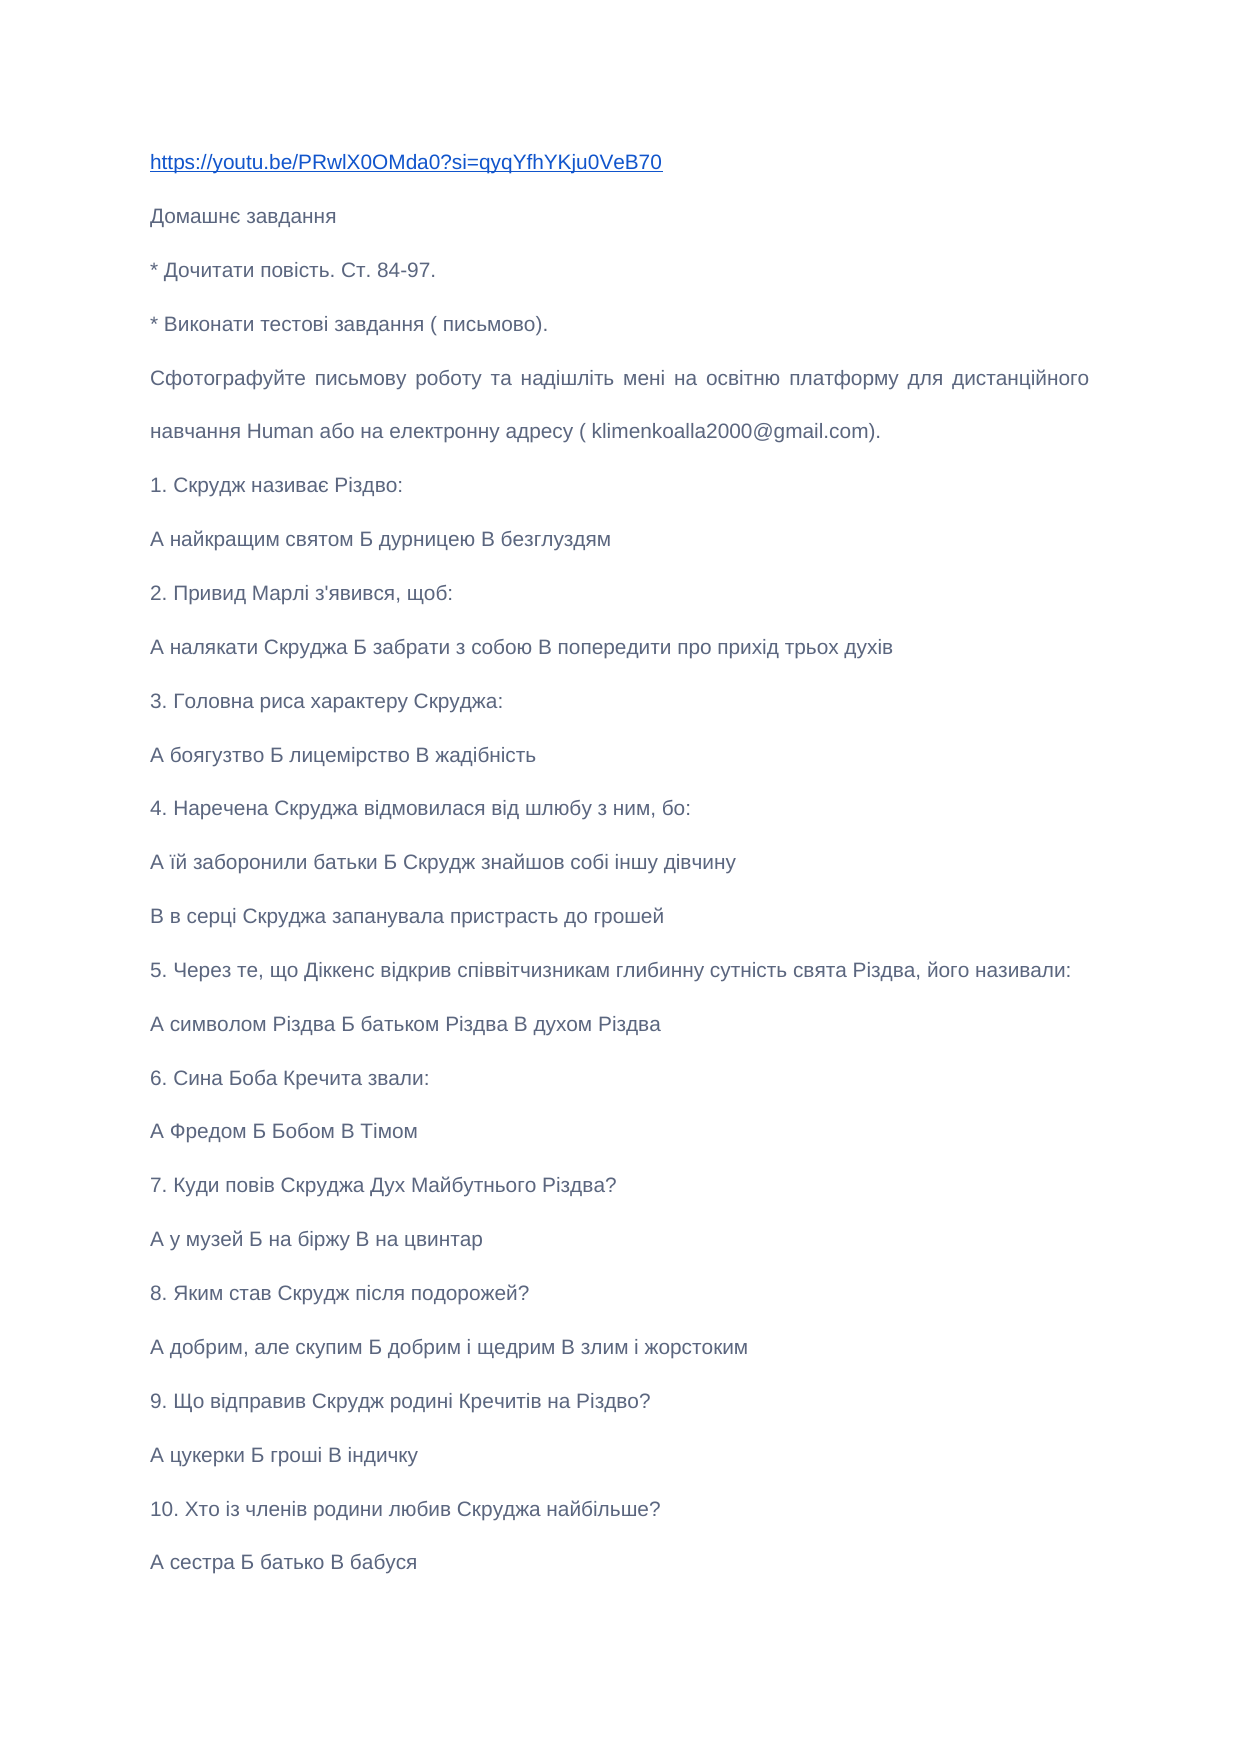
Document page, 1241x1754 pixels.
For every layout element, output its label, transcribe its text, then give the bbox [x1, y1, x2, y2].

text А сестра Б батько В бабуся [150, 1550, 1090, 1574]
text 10. Хто із членів родини любив Скруджа найбільше? [150, 1496, 1090, 1520]
text А символом Різдва Б батьком Різдва В духом Різдва [150, 1012, 1090, 1036]
text А у музей Б на біржу В на цвинтар [150, 1227, 1090, 1251]
text Сфотографуйте письмову роботу та надішліть мені на освітню платформу для дистанційного навчання Human або на електронну адресу ( klimenkoalla2000@gmail.com). [150, 365, 1090, 443]
text 5. Через те, що Діккенс відкрив співвітчизникам глибинну сутність свята Різдва, його називали: [150, 958, 1090, 982]
text 4. Наречена Скруджа відмовилася від шлюбу з ним, бо: [150, 796, 1090, 820]
text А цукерки Б гроші В індичку [150, 1442, 1090, 1466]
text А боягузтво Б лицемірство В жадібність [150, 742, 1090, 766]
text А їй заборонили батьки Б Скрудж знайшов собі іншу дівчину [150, 850, 1090, 874]
text * Виконати тестові завдання ( письмово). [150, 312, 1090, 336]
text А налякати Скруджа Б забрати з собою В попередити про прихід трьох духів [150, 635, 1090, 659]
text 6. Сина Боба Кречита звали: [150, 1066, 1090, 1089]
text 7. Куди повів Скруджа Дух Майбутнього Різдва? [150, 1173, 1090, 1197]
text 8. Яким став Скрудж після подорожей? [150, 1281, 1090, 1305]
text А найкращим святом Б дурницею В безглуздям [150, 527, 1090, 551]
text 3. Головна риса характеру Скруджа: [150, 688, 1090, 712]
text 9. Що відправив Скрудж родині Кречитів на Різдво? [150, 1389, 1090, 1413]
text https://youtu.be/PRwlX0OMda0?si=qyqYfhYKju0VeB70 [150, 150, 1090, 174]
text 1. Скрудж називає Різдво: [150, 473, 1090, 497]
text В в серці Скруджа запанувала пристрасть до грошей [150, 904, 1090, 928]
text * Дочитати повість. Ст. 84-97. [150, 258, 1090, 282]
text А Фредом Б Бобом В Тімом [150, 1119, 1090, 1143]
text 2. Привид Марлі з'явився, щоб: [150, 581, 1090, 605]
text А добрим, але скупим Б добрим і щедрим В злим і жорстоким [150, 1335, 1090, 1359]
text Домашнє завдання [150, 204, 1090, 228]
